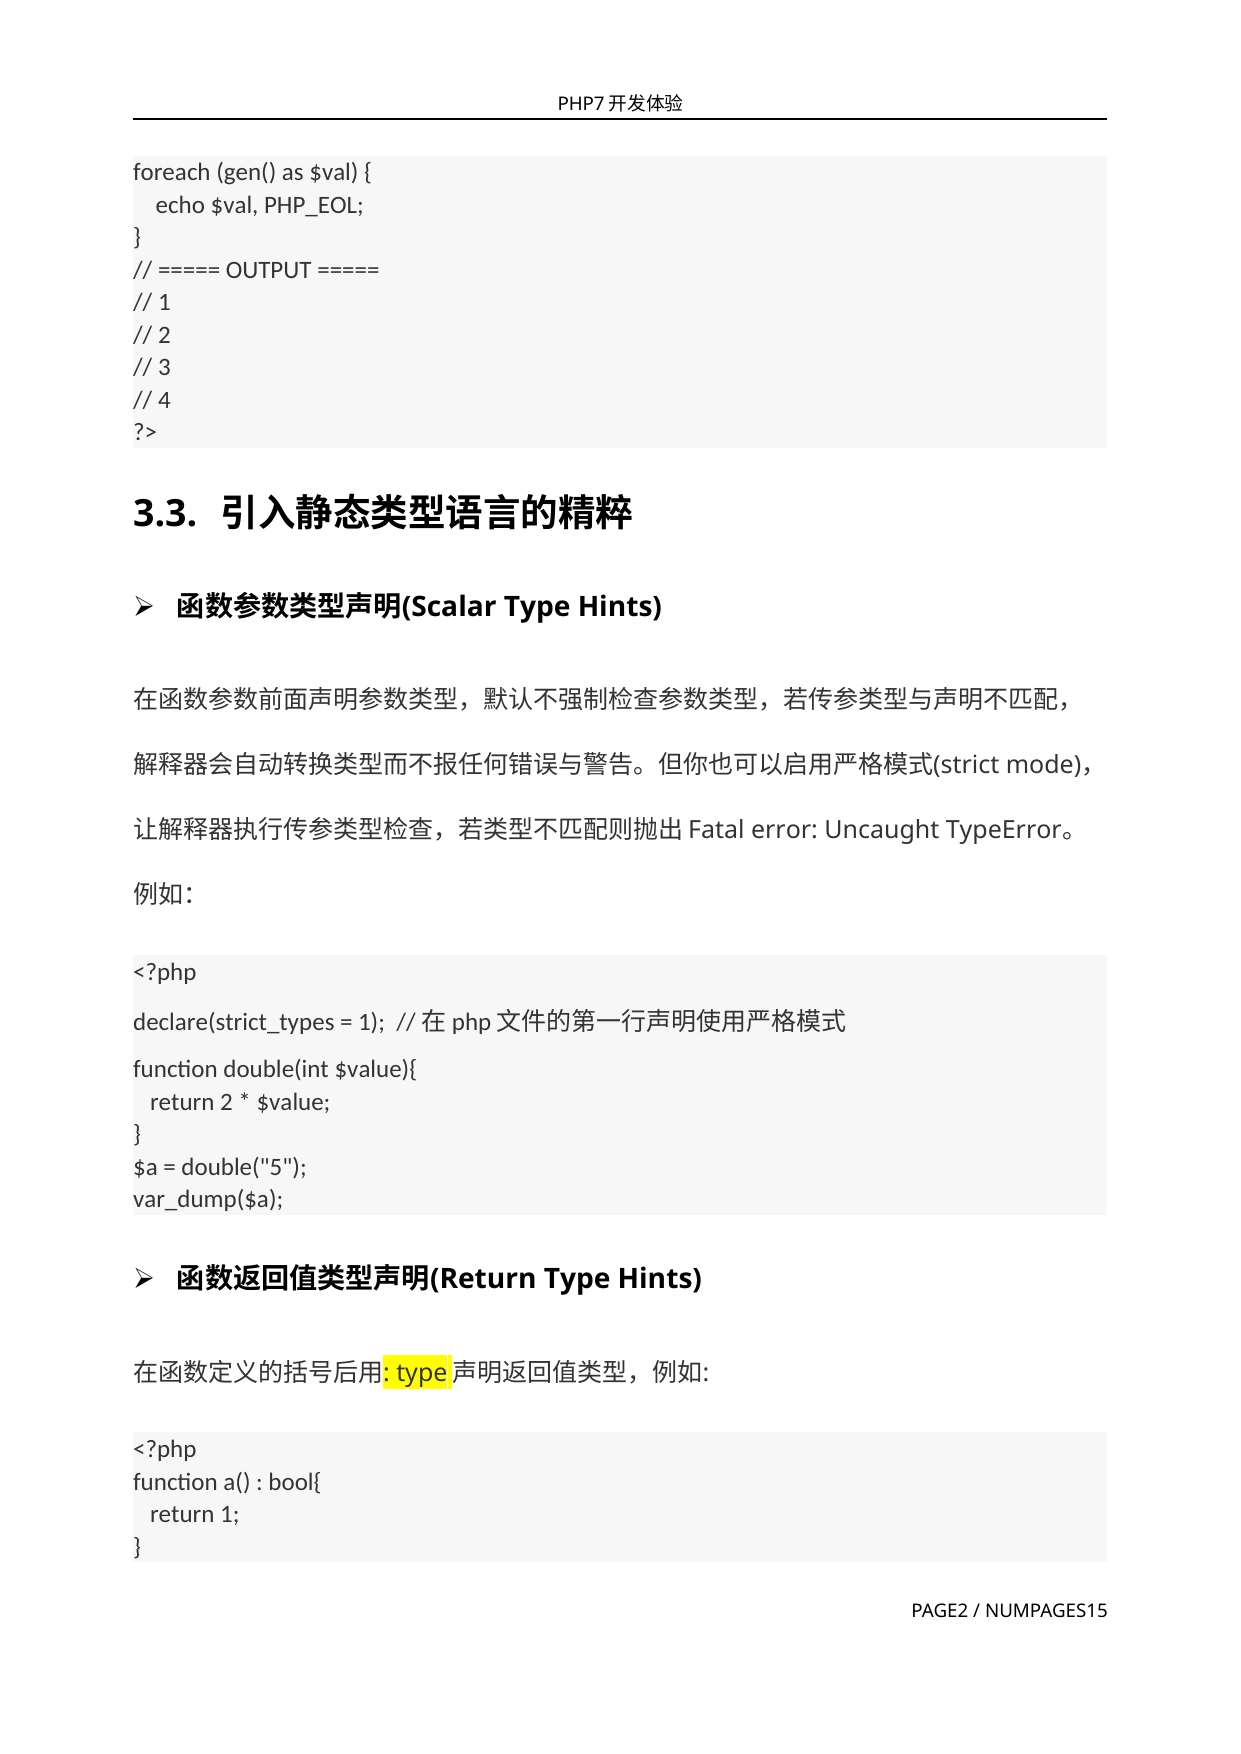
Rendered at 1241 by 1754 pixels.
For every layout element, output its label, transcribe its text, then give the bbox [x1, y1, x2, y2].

text ?> [133, 416, 1107, 448]
subtitle 引入静态类型语言的精粹 [133, 477, 1107, 542]
text return 2 * $value; [133, 1085, 1107, 1117]
text // 1 [133, 286, 1107, 318]
subtitle 函数返回值类型声明(Return Type Hints) [133, 1244, 1107, 1309]
text } [133, 1117, 1107, 1150]
text var_dump($a); [133, 1182, 1107, 1215]
text // 2 [133, 318, 1107, 351]
text echo $val, PHP_EOL; [133, 188, 1107, 221]
text 在函数定义的括号后用: type声明返回值类型，例如: [133, 1338, 1107, 1403]
text declare(strict_types = 1); // 在php文件的第一行声明使用严格模式 [133, 987, 1107, 1052]
text return 1; [133, 1497, 1107, 1530]
text <?php [133, 955, 1107, 987]
text foreach (gen() as $val) { [133, 156, 1107, 188]
text function a() : bool{ [133, 1465, 1107, 1497]
text $a = double("5"); [133, 1150, 1107, 1182]
text <?php [133, 1432, 1107, 1465]
subtitle 函数参数类型声明(Scalar Type Hints) [133, 571, 1107, 636]
text // ===== OUTPUT ===== [133, 253, 1107, 286]
text } [133, 1530, 1107, 1562]
text // 3 [133, 351, 1107, 383]
text // 4 [133, 383, 1107, 416]
text 在函数参数前面声明参数类型，默认不强制检查参数类型，若传参类型与声明不匹配，解释器会自动转换类型而不报任何错误与警告。但你也可以启用严格模式(strict mode)，让解释器执行传参类型检查，若类型不匹配则抛出Fatal error: Uncaught TypeError。例如： [133, 666, 1107, 926]
text } [133, 221, 1107, 253]
text function double(int $value){ [133, 1052, 1107, 1085]
